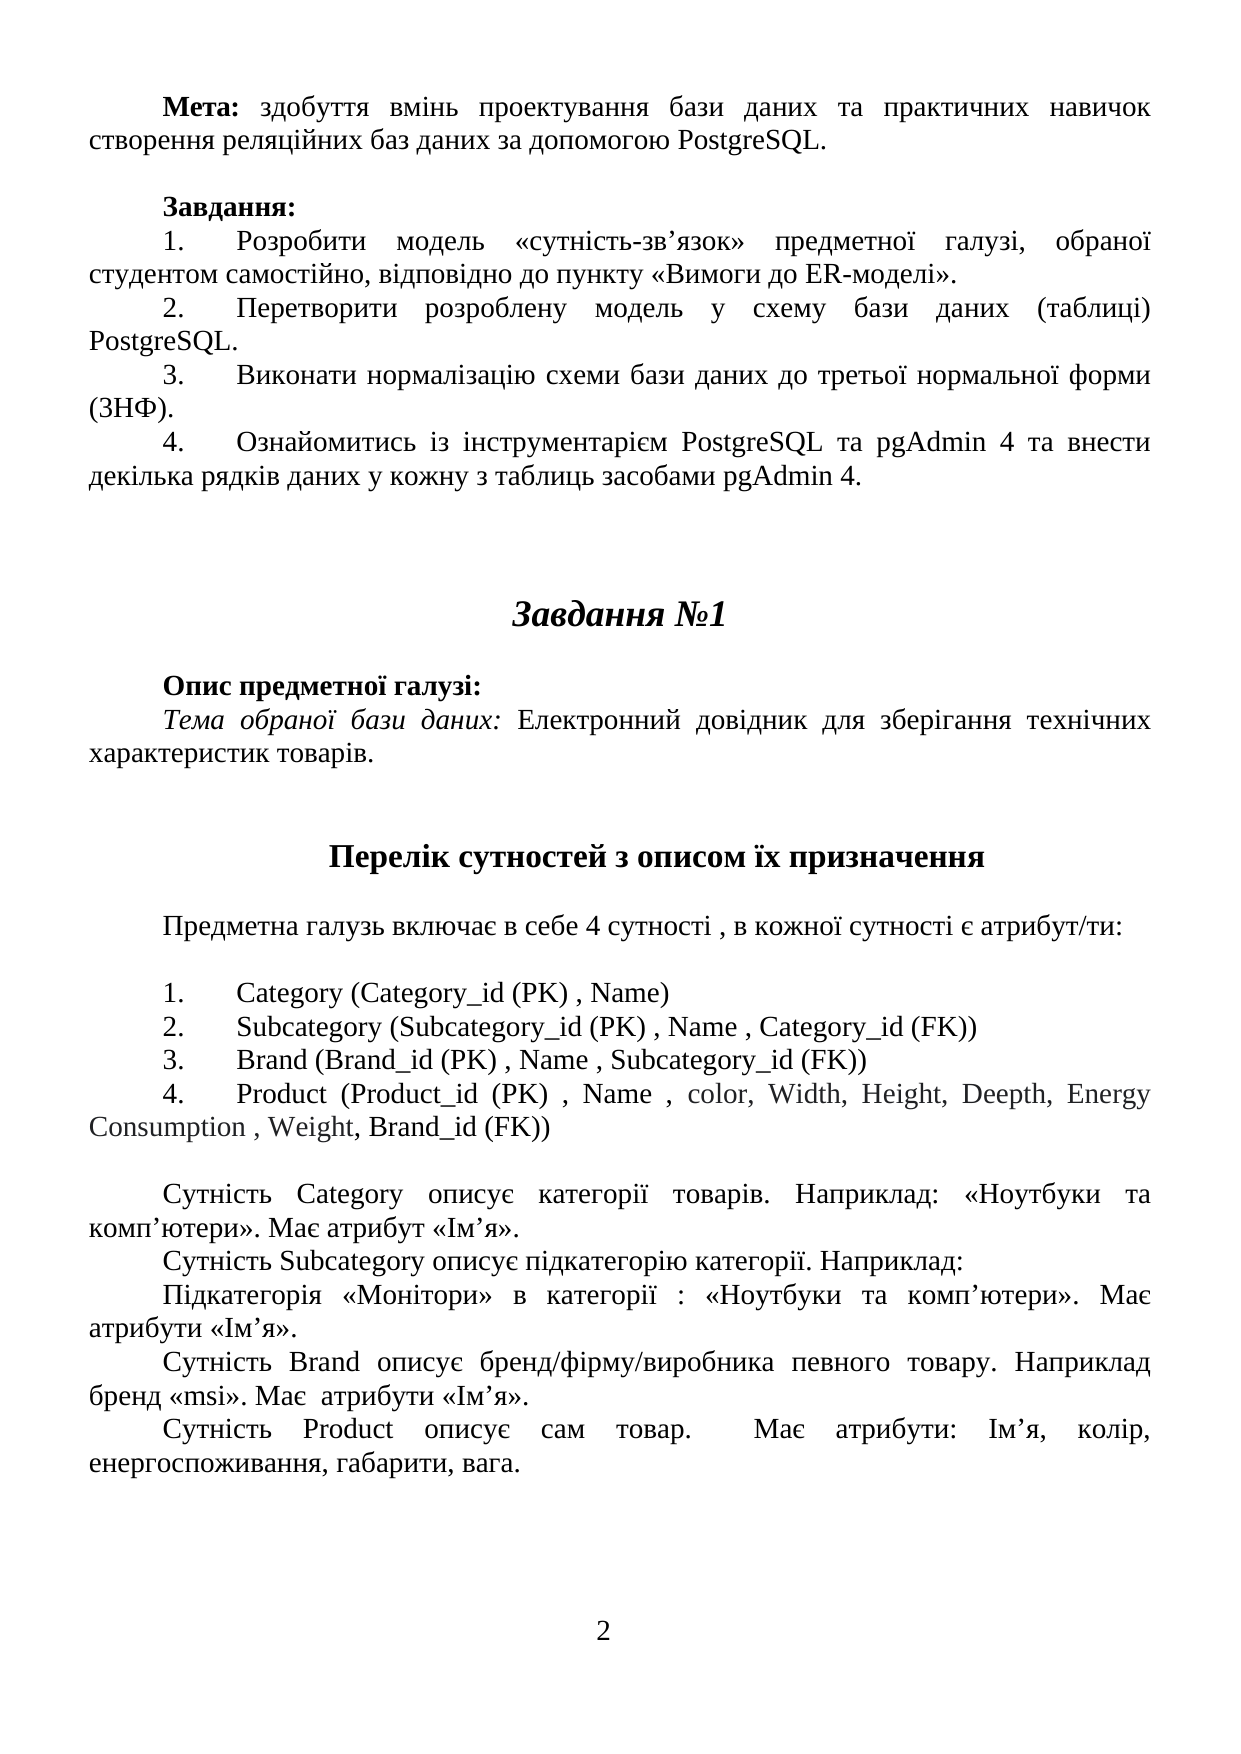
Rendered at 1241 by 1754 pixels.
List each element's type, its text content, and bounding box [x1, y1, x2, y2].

text Сутність Brand описує бренд/фірму/виробника певного товару. Наприклад бренд «msi». Має атрибути «Ім’я». [89, 1344, 1152, 1411]
list Brand (Brand_id (PK) , Name , Subcategory_id (FK)) [89, 1042, 1152, 1076]
list Розробити модель «сутність-зв’язок» предметної галузі, обраної студентом самостійно, відповідно до пункту «Вимоги до ER-моделі». [89, 223, 1152, 290]
text Сутність Product описує сам товар. Має атрибути: Ім’я, колір, енергоспоживання, габарити, вага. [89, 1411, 1152, 1478]
text Мета: здобуття вмінь проектування бази даних та практичних навичок створення реляційних баз даних за допомогою PostgreSQL. [89, 89, 1152, 156]
list Subcategory (Subcategory_id (PK) , Name , Category_id (FK)) [89, 1009, 1152, 1042]
subtitle Завдання №1 [89, 592, 1152, 635]
list Перетворити розроблену модель у схему бази даних (таблиці) PostgreSQL. [89, 290, 1152, 357]
text Підкатегорія «Монітори» в категорії : «Ноутбуки та комп’ютери». Має атрибути «Ім’я». [89, 1277, 1152, 1344]
text Тема обраної бази даних: Електронний довідник для зберігання технічних характеристик товарів. [89, 702, 1152, 769]
text Предметна галузь включає в себе 4 сутності , в кожної сутності є атрибут/ти: [89, 908, 1152, 942]
list Product (Product_id (PK) , Name , color, Width, Height, Deepth, Energy Consumption , Weight, Brand_id (FK)) [89, 1076, 1152, 1143]
text Сутність Category описує категорії товарів. Наприклад: «Ноутбуки та комп’ютери». Має атрибут «Ім’я». [89, 1176, 1152, 1243]
text Завдання: [89, 189, 1152, 223]
text Сутність Subcategory описує підкатегорію категорії. Наприклад: [89, 1243, 1152, 1277]
text Опис предметної галузі: [89, 668, 1152, 702]
list Category (Category_id (PK) , Name) [89, 975, 1152, 1009]
subtitle Перелік сутностей з описом їх призначення [89, 836, 1152, 874]
list Ознайомитись із інструментарієм PostgreSQL та pgAdmin 4 та внести декілька рядків даних у кожну з таблиць засобами pgAdmin 4. [89, 424, 1152, 491]
list Виконати нормалізацію схеми бази даних до третьої нормальної форми (3НФ). [89, 357, 1152, 424]
